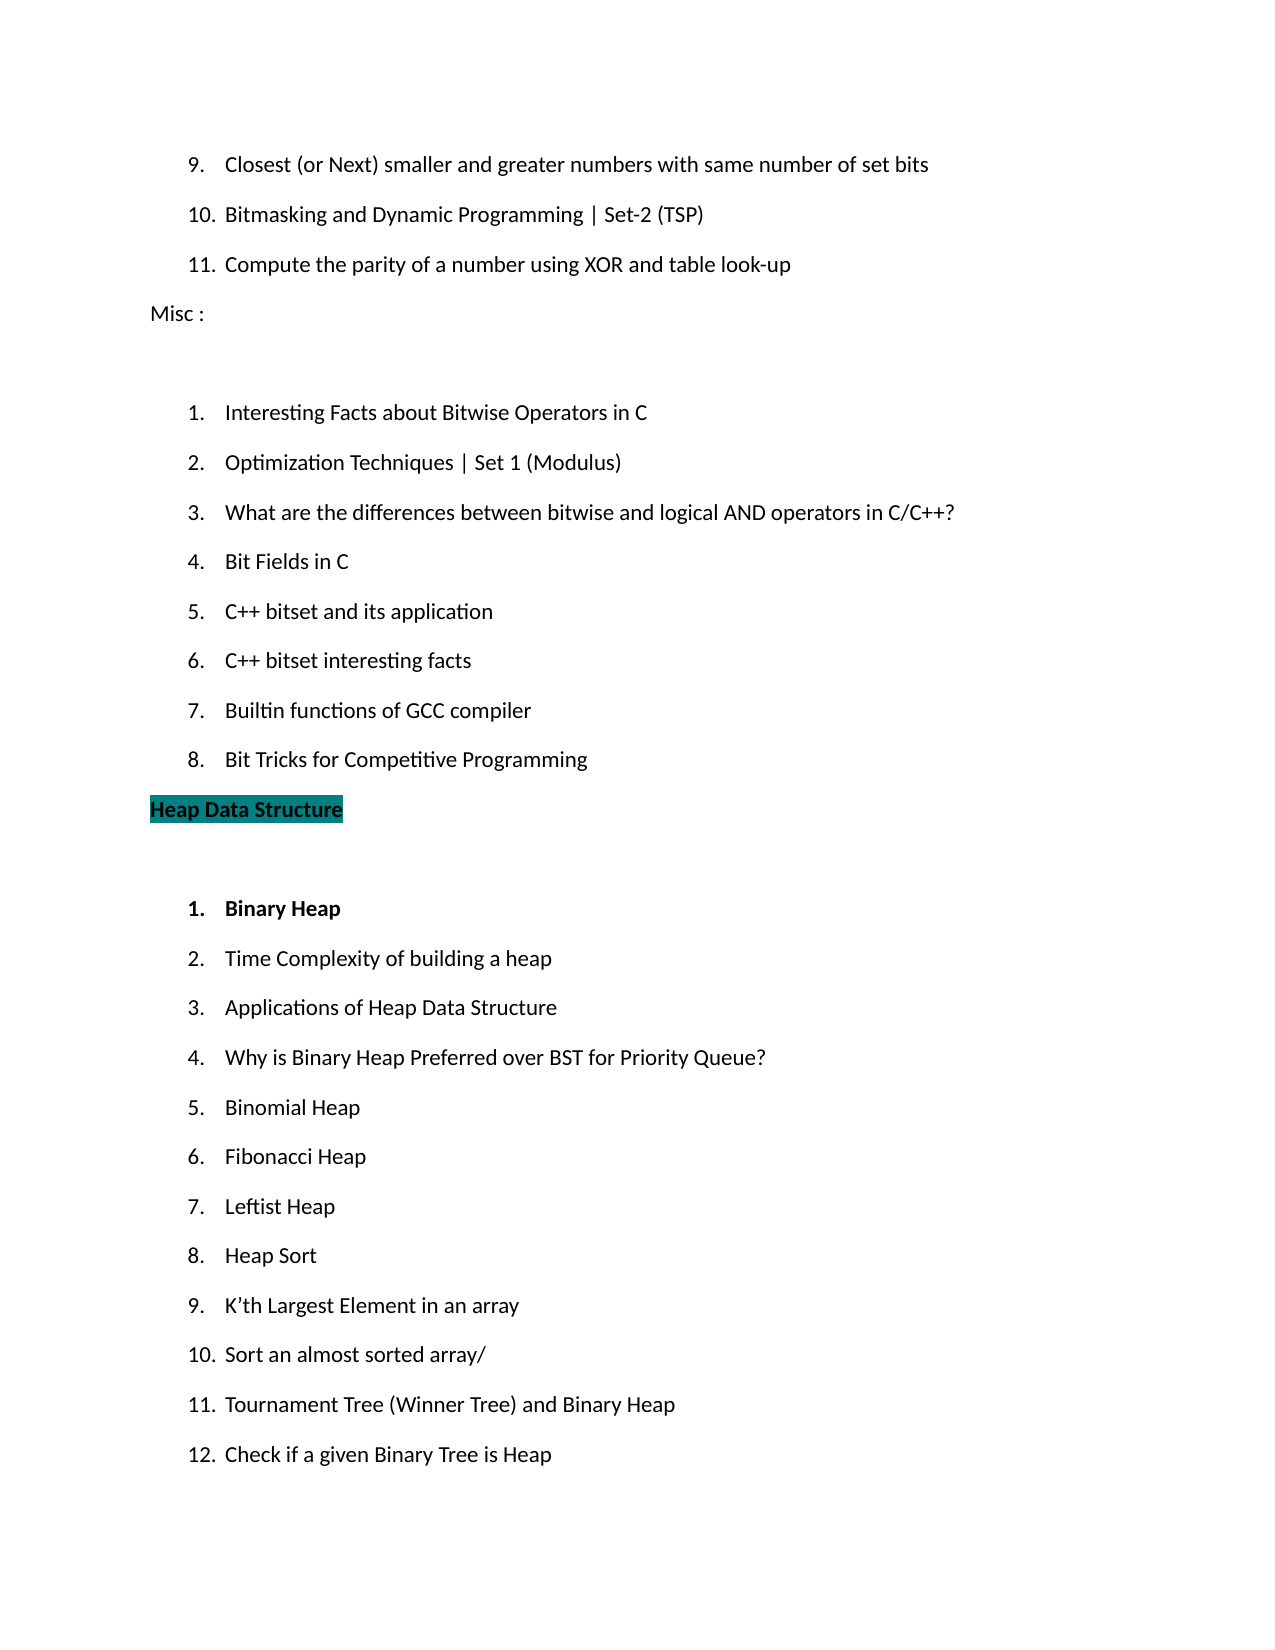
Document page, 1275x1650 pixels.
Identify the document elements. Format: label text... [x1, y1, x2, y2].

list Optimization Techniques | Set 1 (Modulus) [187, 447, 1125, 476]
list Compute the parity of a number using XOR and table look-up [187, 249, 1125, 278]
list Bitmasking and Dynamic Programming | Set-2 (TSP) [187, 199, 1125, 228]
list Check if a given Binary Tree is Heap [187, 1439, 1125, 1468]
list Applications of Heap Data Structure [187, 993, 1125, 1022]
list Leftist Heap [187, 1191, 1125, 1220]
list Sort an almost sorted array/ [187, 1340, 1125, 1369]
list C++ bitset and its application [187, 596, 1125, 625]
list Bit Fields in C [187, 547, 1125, 575]
text Heap Data Structure [150, 794, 1125, 823]
list Interesting Facts about Bitwise Operators in C [187, 398, 1125, 427]
list Bit Tricks for Competitive Programming [187, 745, 1125, 774]
text Misc : [150, 299, 1125, 327]
list Heap Sort [187, 1241, 1125, 1269]
list Binary Heap [187, 894, 1125, 922]
list What are the differences between bitwise and logical AND operators in C/C++? [187, 497, 1125, 526]
list Tournament Tree (Winner Tree) and Binary Heap [187, 1389, 1125, 1418]
list Binomial Heap [187, 1092, 1125, 1121]
list Why is Binary Heap Preferred over BST for Priority Queue? [187, 1042, 1125, 1071]
list Time Complexity of building a heap [187, 943, 1125, 972]
list Fibonacci Heap [187, 1142, 1125, 1170]
list Closest (or Next) smaller and greater numbers with same number of set bits [187, 150, 1125, 179]
list K’th Largest Element in an array [187, 1290, 1125, 1319]
list C++ bitset interesting facts [187, 646, 1125, 674]
list Builtin functions of GCC compiler [187, 695, 1125, 724]
